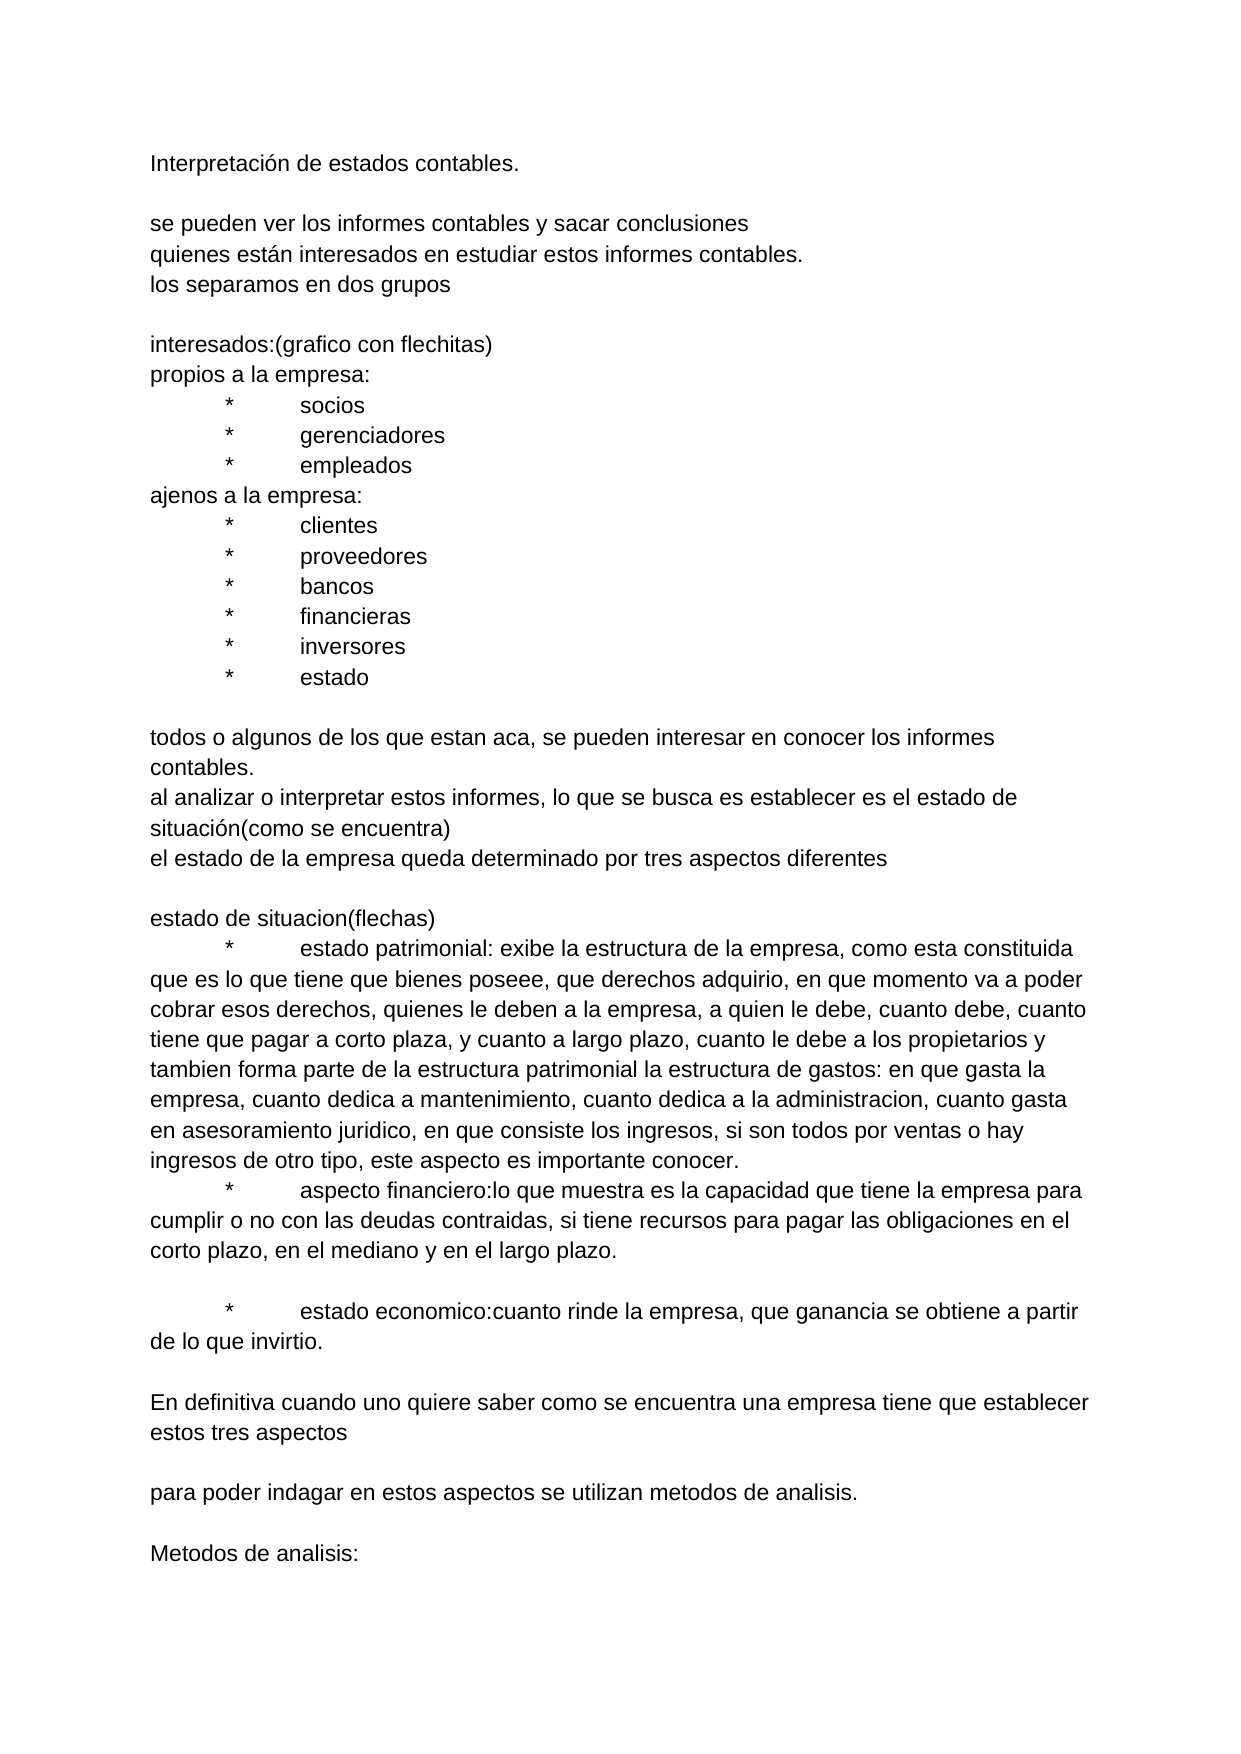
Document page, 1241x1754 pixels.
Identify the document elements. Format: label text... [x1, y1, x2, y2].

text * estado [150, 663, 1090, 690]
text * financieras [150, 603, 1090, 629]
text para poder indagar en estos aspectos se utilizan metodos de analisis. [150, 1479, 1090, 1506]
text interesados:(grafico con flechitas) [150, 331, 1090, 358]
text * empleados [150, 452, 1090, 478]
text todos o algunos de los que estan aca, se pueden interesar en conocer los informes contables. [150, 724, 1090, 781]
text estado de situacion(flechas) [150, 905, 1090, 932]
text Interpretación de estados contables. [150, 150, 1090, 176]
text * bancos [150, 573, 1090, 599]
text el estado de la empresa queda determinado por tres aspectos diferentes [150, 845, 1090, 871]
text al analizar o interpretar estos informes, lo que se busca es establecer es el estado de situación(como se encuentra) [150, 784, 1090, 841]
text * aspecto financiero:lo que muestra es la capacidad que tiene la empresa para cumplir o no con las deudas contraidas, si tiene recursos para pagar las obligaciones en el corto plazo, en el mediano y en el largo plazo. [150, 1177, 1090, 1294]
text ajenos a la empresa: [150, 482, 1090, 509]
text * clientes [150, 512, 1090, 539]
text * estado economico:cuanto rinde la empresa, que ganancia se obtiene a partir de lo que invirtio. [150, 1298, 1090, 1354]
text los separamos en dos grupos [150, 271, 1090, 297]
text En definitiva cuando uno quiere saber como se encuentra una empresa tiene que establecer estos tres aspectos [150, 1388, 1090, 1445]
text * inversores [150, 633, 1090, 660]
text * socios [150, 392, 1090, 418]
text * estado patrimonial: exibe la estructura de la empresa, como esta constituida que es lo que tiene que bienes poseee, que derechos adquirio, en que momento va a poder cobrar esos derechos, quienes le deben a la empresa, a quien le debe, cuanto debe, cuanto tiene que pagar a corto plaza, y cuanto a largo plazo, cuanto le debe a los propietarios y tambien forma parte de la estructura patrimonial la estructura de gastos: en que gasta la empresa, cuanto dedica a mantenimiento, cuanto dedica a la administracion, cuanto gasta en asesoramiento juridico, en que consiste los ingresos, si son todos por ventas o hay ingresos de otro tipo, este aspecto es importante conocer. [150, 935, 1090, 1173]
text se pueden ver los informes contables y sacar conclusiones [150, 210, 1090, 237]
text propios a la empresa: [150, 361, 1090, 388]
text * gerenciadores [150, 422, 1090, 448]
text * proveedores [150, 543, 1090, 569]
text Metodos de analisis: [150, 1509, 1090, 1566]
text quienes están interesados en estudiar estos informes contables. [150, 241, 1090, 267]
